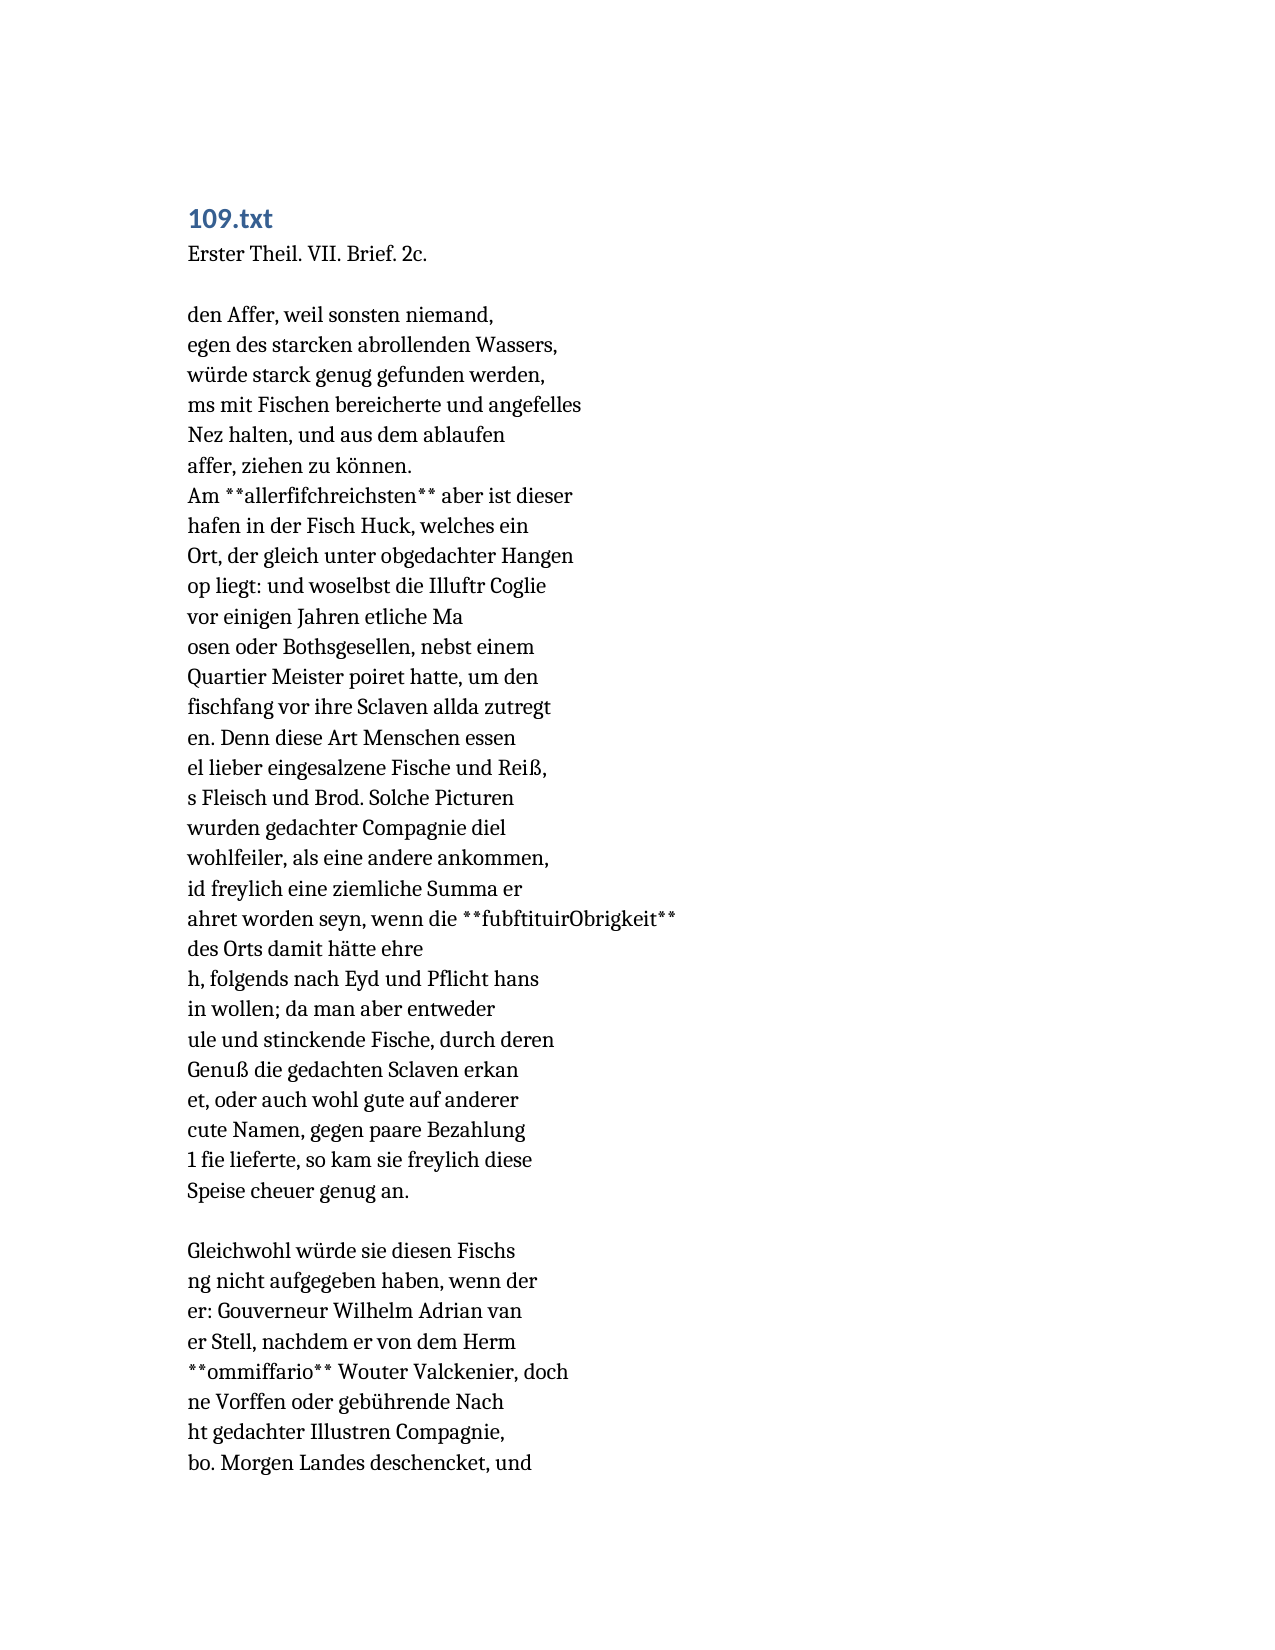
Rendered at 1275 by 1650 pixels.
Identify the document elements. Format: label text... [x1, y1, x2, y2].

subtitle 109.txt [187, 200, 1087, 236]
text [187, 241, 1087, 1476]
